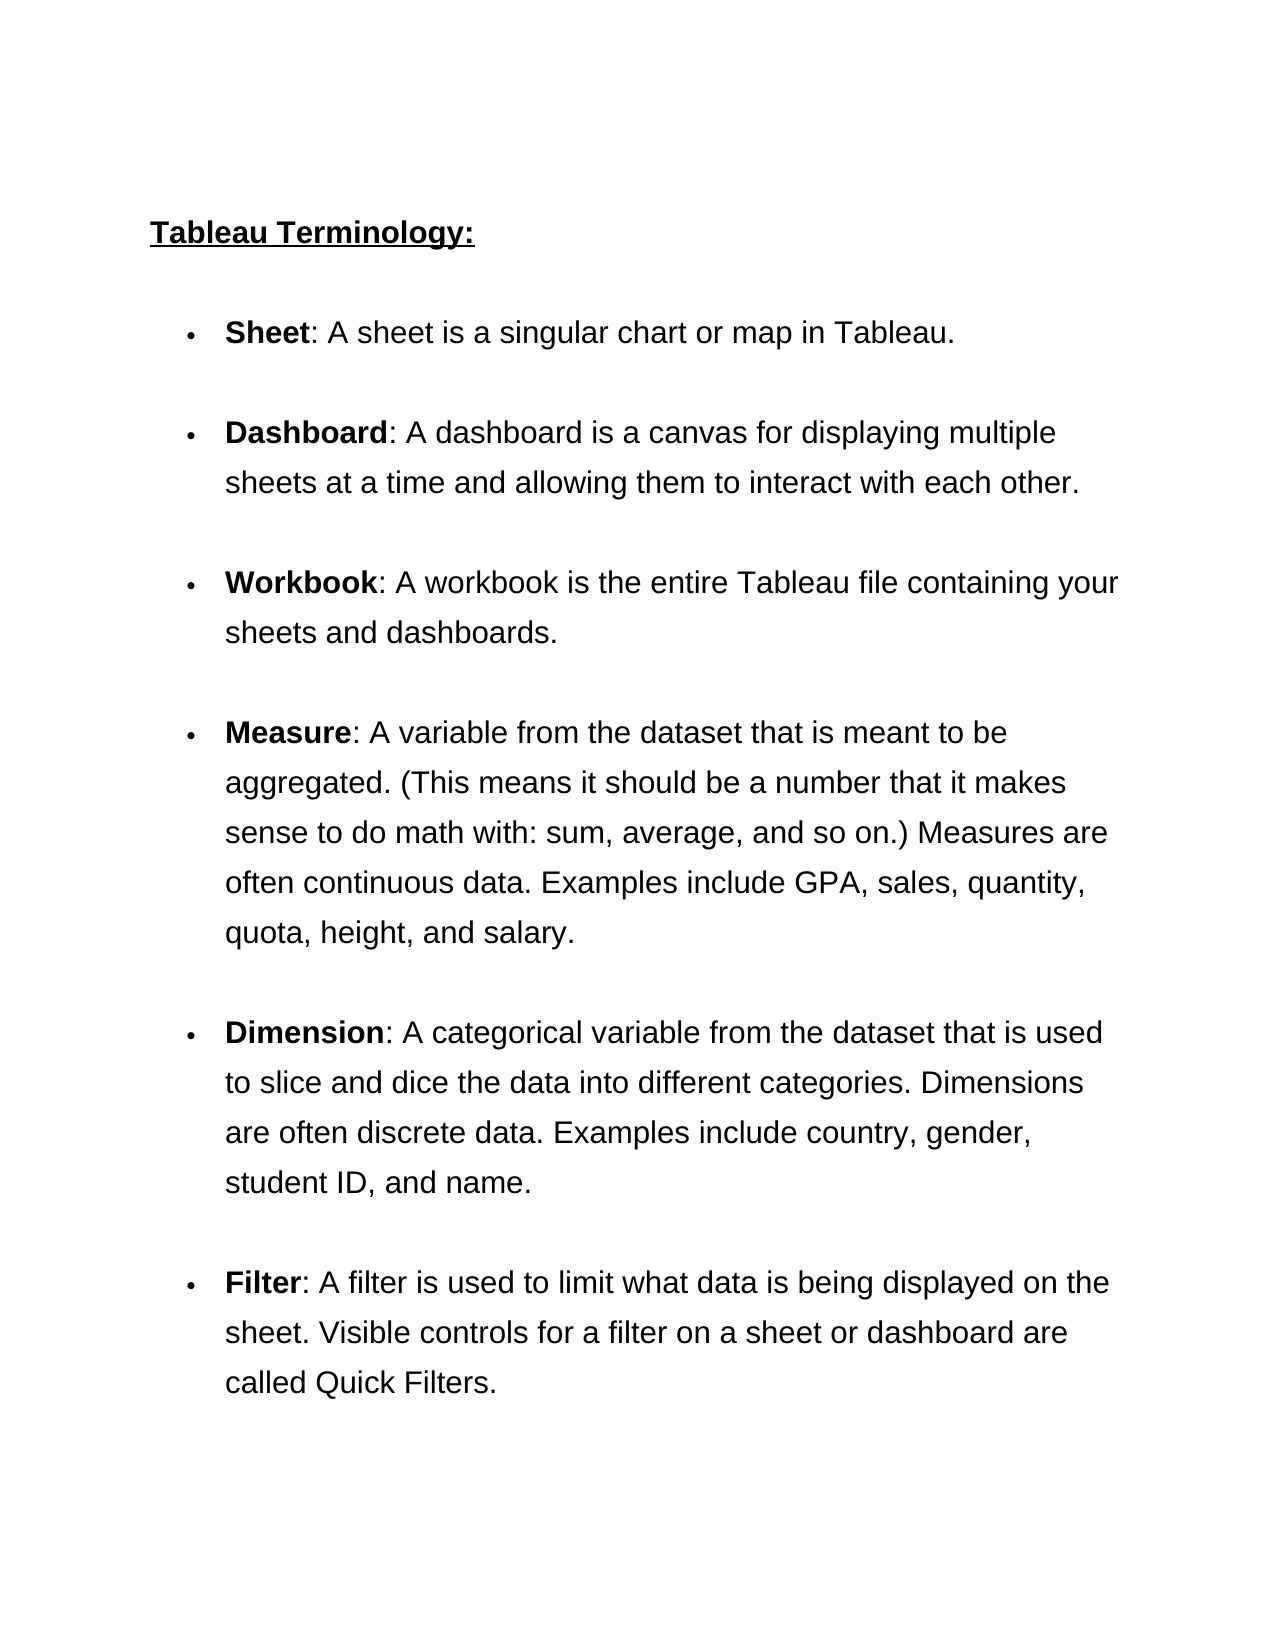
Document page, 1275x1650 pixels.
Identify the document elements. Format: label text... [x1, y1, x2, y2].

list Filter: A filter is used to limit what data is being displayed on the sheet. Visible controls for a filter on a sheet or dashboard are called Quick Filters. [187, 1250, 1125, 1400]
text Tableau Terminology: [150, 200, 1125, 250]
list Sheet: A sheet is a singular chart or map in Tableau. [187, 300, 1125, 350]
list Workbook: A workbook is the entire Tableau file containing your sheets and dashboards. [187, 550, 1125, 650]
list Measure: A variable from the dataset that is meant to be aggregated. (This means it should be a number that it makes sense to do math with: sum, average, and so on.) Measures are often continuous data. Examples include GPA, sales, quantity, quota, height, and salary. [187, 700, 1125, 950]
list Dimension: A categorical variable from the dataset that is used to slice and dice the data into different categories. Dimensions are often discrete data. Examples include country, gender, student ID, and name. [187, 1000, 1125, 1200]
list Dashboard: A dashboard is a canvas for displaying multiple sheets at a time and allowing them to interact with each other. [187, 400, 1125, 500]
